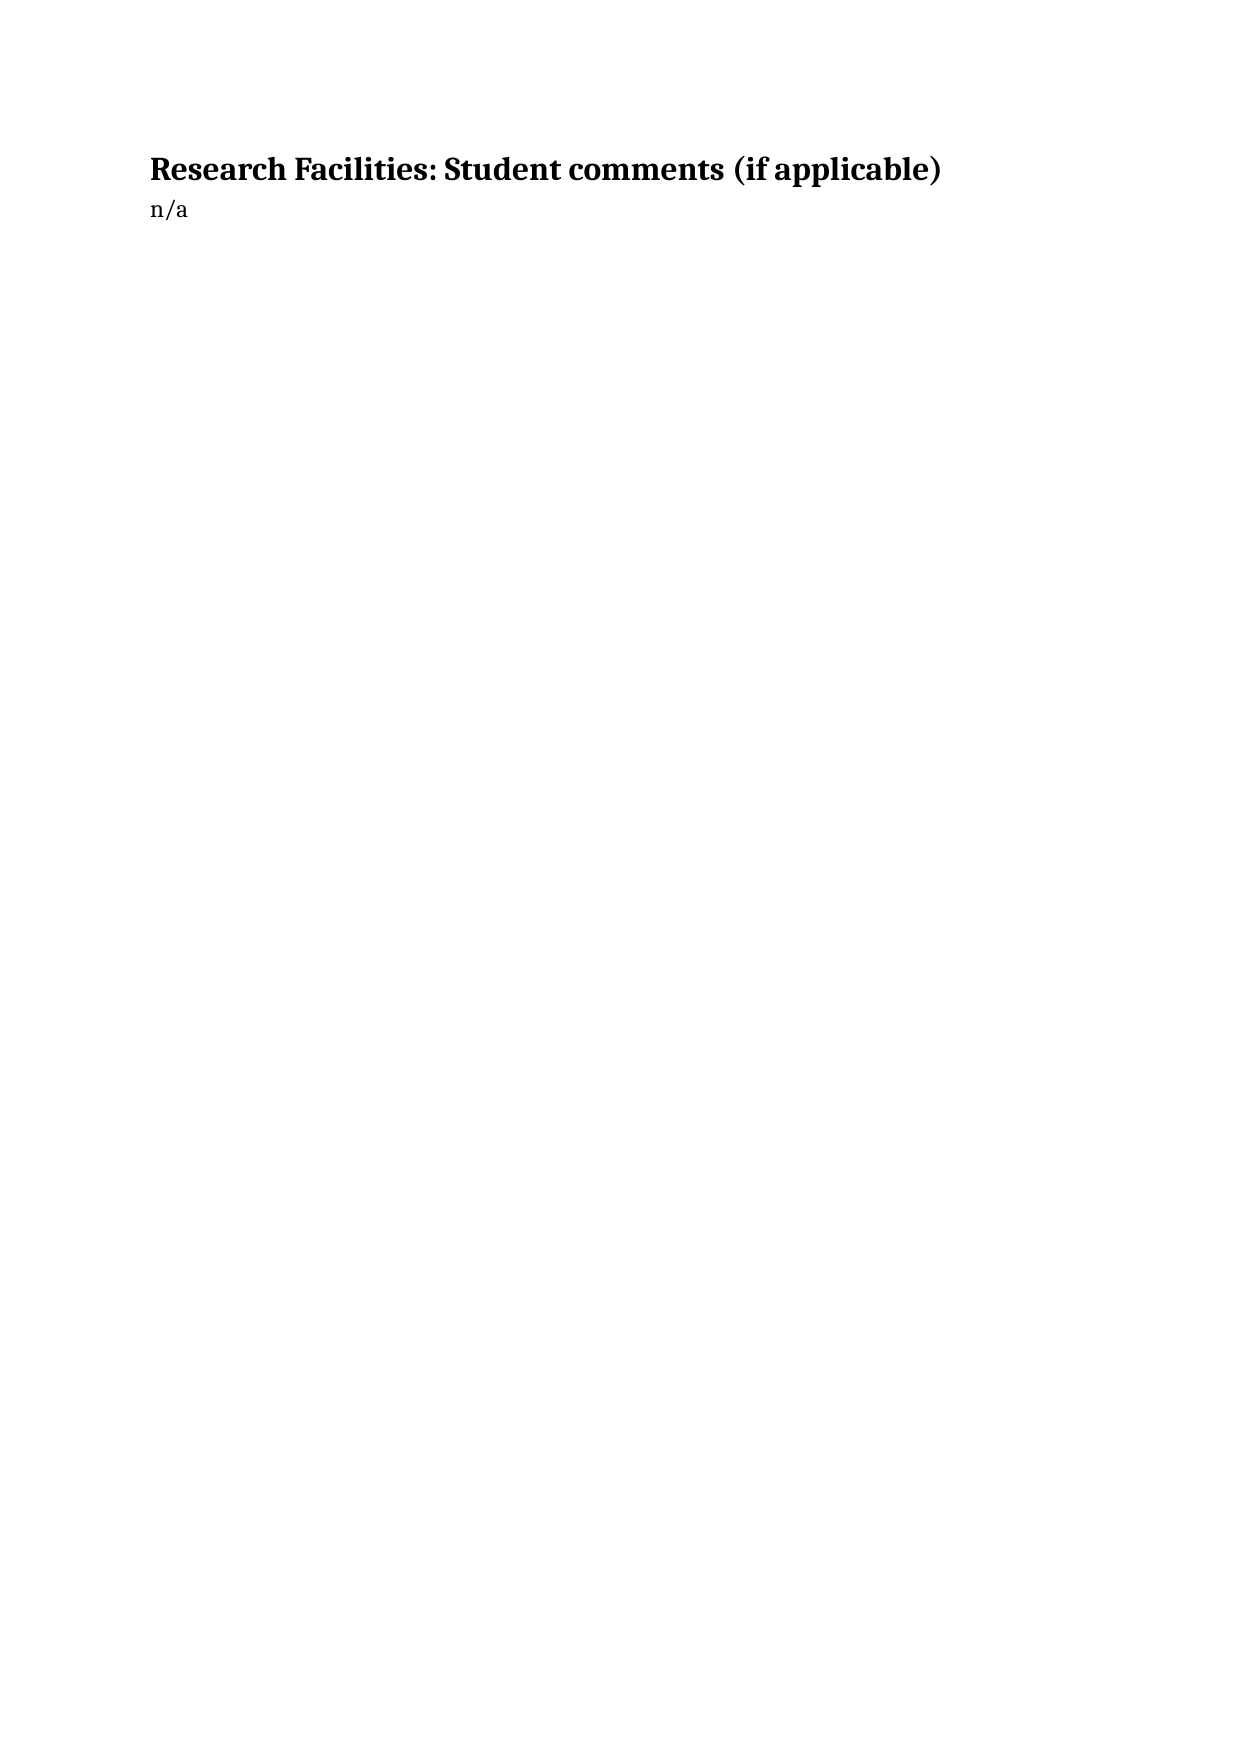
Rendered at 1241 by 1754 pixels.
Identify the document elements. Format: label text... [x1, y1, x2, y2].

text n/a [150, 194, 1090, 223]
subtitle Research Facilities: Student comments (if applicable) [150, 150, 1090, 188]
